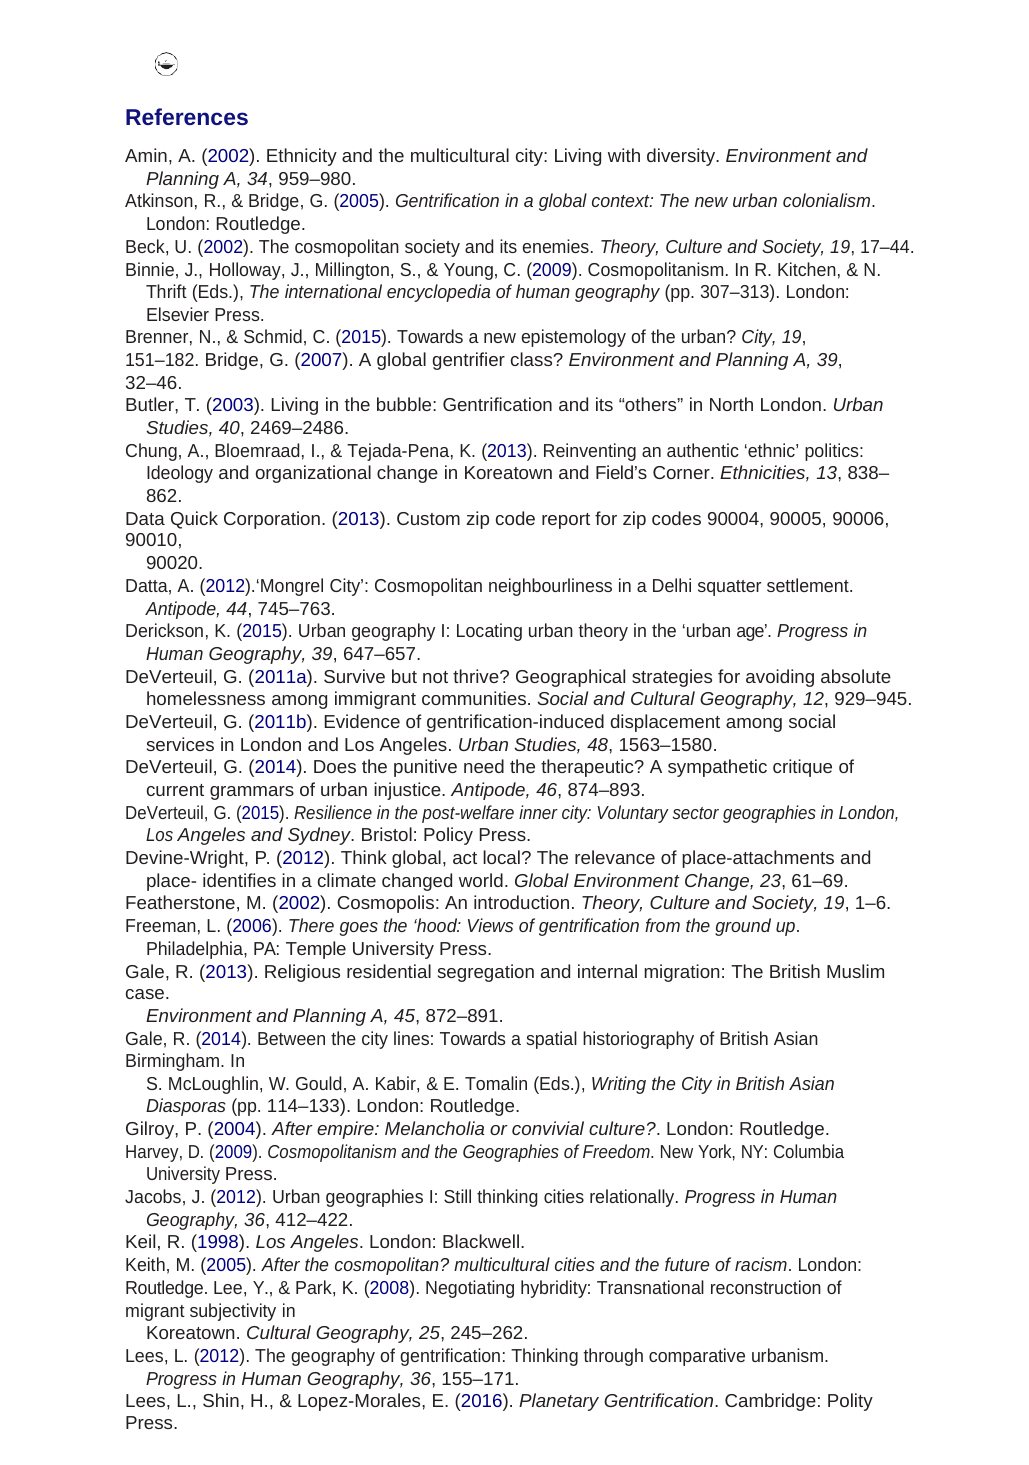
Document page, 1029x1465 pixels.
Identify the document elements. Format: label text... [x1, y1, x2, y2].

text DeVerteuil, G. (2014). Does the punitive need the therapeutic? A sympathetic critique of current grammars of urban injustice. Antipode, 46, 874–893. [125, 756, 904, 800]
text Gale, R. (2014). Between the city lines: Towards a spatial historiography of British Asian Birmingham. In [125, 1028, 916, 1071]
text Beck, U. (2002). The cosmopolitan society and its enemies. Theory, Culture and Society, 19, 17–44. [125, 235, 916, 257]
text Chung, A., Bloemraad, I., & Tejada-Pena, K. (2013). Reinventing an authentic ‘ethnic’ politics: Ideology and organizational change in Koreatown and Field’s Corner. Ethnicities, 13, 838–862. [125, 439, 904, 506]
text Datta, A. (2012).‘Mongrel City’: Cosmopolitan neighbourliness in a Delhi squatter settlement. Antipode, 44, 745–763. [125, 575, 916, 619]
text Butler, T. (2003). Living in the bubble: Gentrification and its “others” in North London. Urban Studies, 40, 2469–2486. [125, 394, 905, 438]
subtitle References [125, 104, 916, 131]
text Binnie, J., Holloway, J., Millington, S., & Young, C. (2009). Cosmopolitanism. In R. Kitchen, & N. Thrift (Eds.), The international encyclopedia of human geography (pp. 307–313). London: Elsevier Press. [125, 258, 904, 325]
text DeVerteuil, G. (2011a). Survive but not thrive? Geographical strategies for avoiding absolute homelessness among immigrant communities. Social and Cultural Geography, 12, 929–945. [125, 666, 916, 710]
text Freeman, L. (2006). There goes the ‘hood: Views of gentrification from the ground up. Philadelphia, PA: Temple University Press. [125, 915, 904, 959]
text Keith, M. (2005). After the cosmopolitan? multicultural cities and the future of racism. London: Routledge. Lee, Y., & Park, K. (2008). Negotiating hybridity: Transnational reconstruction of migrant subjectivity in [125, 1254, 904, 1321]
text DeVerteuil, G. (2011b). Evidence of gentrification-induced displacement among social services in London and Los Angeles. Urban Studies, 48, 1563–1580. [125, 711, 905, 755]
text Environment and Planning A, 45, 872–891. [146, 1005, 916, 1026]
text Data Quick Corporation. (2013). Custom zip code report for zip codes 90004, 90005, 90006, 90010, [125, 507, 916, 551]
picture [155, 52, 178, 76]
text Brenner, N., & Schmid, C. (2015). Towards a new epistemology of the urban? City, 19, 151–182. Bridge, G. (2007). A global gentrifier class? Environment and Planning A, 39, 32–46. [125, 326, 849, 393]
text Harvey, D. (2009). Cosmopolitanism and the Geographies of Freedom. New York, NY: Columbia University Press. [125, 1141, 916, 1185]
text Koreatown. Cultural Geography, 25, 245–262. [146, 1322, 916, 1344]
text Gale, R. (2013). Religious residential segregation and internal migration: The British Muslim case. [125, 960, 916, 1003]
text Featherstone, M. (2002). Cosmopolis: An introduction. Theory, Culture and Society, 19, 1–6. [125, 892, 916, 914]
text Derickson, K. (2015). Urban geography I: Locating urban theory in the ‘urban age’. Progress in Human Geography, 39, 647–657. [125, 620, 916, 664]
text S. McLoughlin, W. Gould, A. Kabir, & E. Tomalin (Eds.), Writing the City in British Asian Diasporas (pp. 114–133). London: Routledge. [146, 1072, 904, 1116]
text Lees, L., Shin, H., & Lopez-Morales, E. (2016). Planetary Gentrification. Cambridge: Polity Press. [125, 1390, 916, 1433]
text Devine-Wright, P. (2012). Think global, act local? The relevance of place-attachments and place- identifies in a climate changed world. Global Environment Change, 23, 61–69. [125, 847, 904, 891]
text Lees, L. (2012). The geography of gentrification: Thinking through comparative urbanism. Progress in Human Geography, 36, 155–171. [125, 1345, 904, 1389]
text Atkinson, R., & Bridge, G. (2005). Gentrification in a global context: The new urban colonialism. London: Routledge. [125, 190, 904, 234]
text Gilroy, P. (2004). After empire: Melancholia or convivial culture?. London: Routledge. [125, 1118, 916, 1139]
text Amin, A. (2002). Ethnicity and the multicultural city: Living with diversity. Environment and Planning A, 34, 959–980. [125, 145, 904, 189]
text DeVerteuil, G. (2015). Resilience in the post-welfare inner city: Voluntary sector geographies in London, Los Angeles and Sydney. Bristol: Policy Press. [125, 802, 916, 846]
text Keil, R. (1998). Los Angeles. London: Blackwell. [125, 1231, 916, 1253]
text 90020. [146, 552, 916, 573]
text Jacobs, J. (2012). Urban geographies I: Still thinking cities relationally. Progress in Human Geography, 36, 412–422. [125, 1186, 904, 1230]
